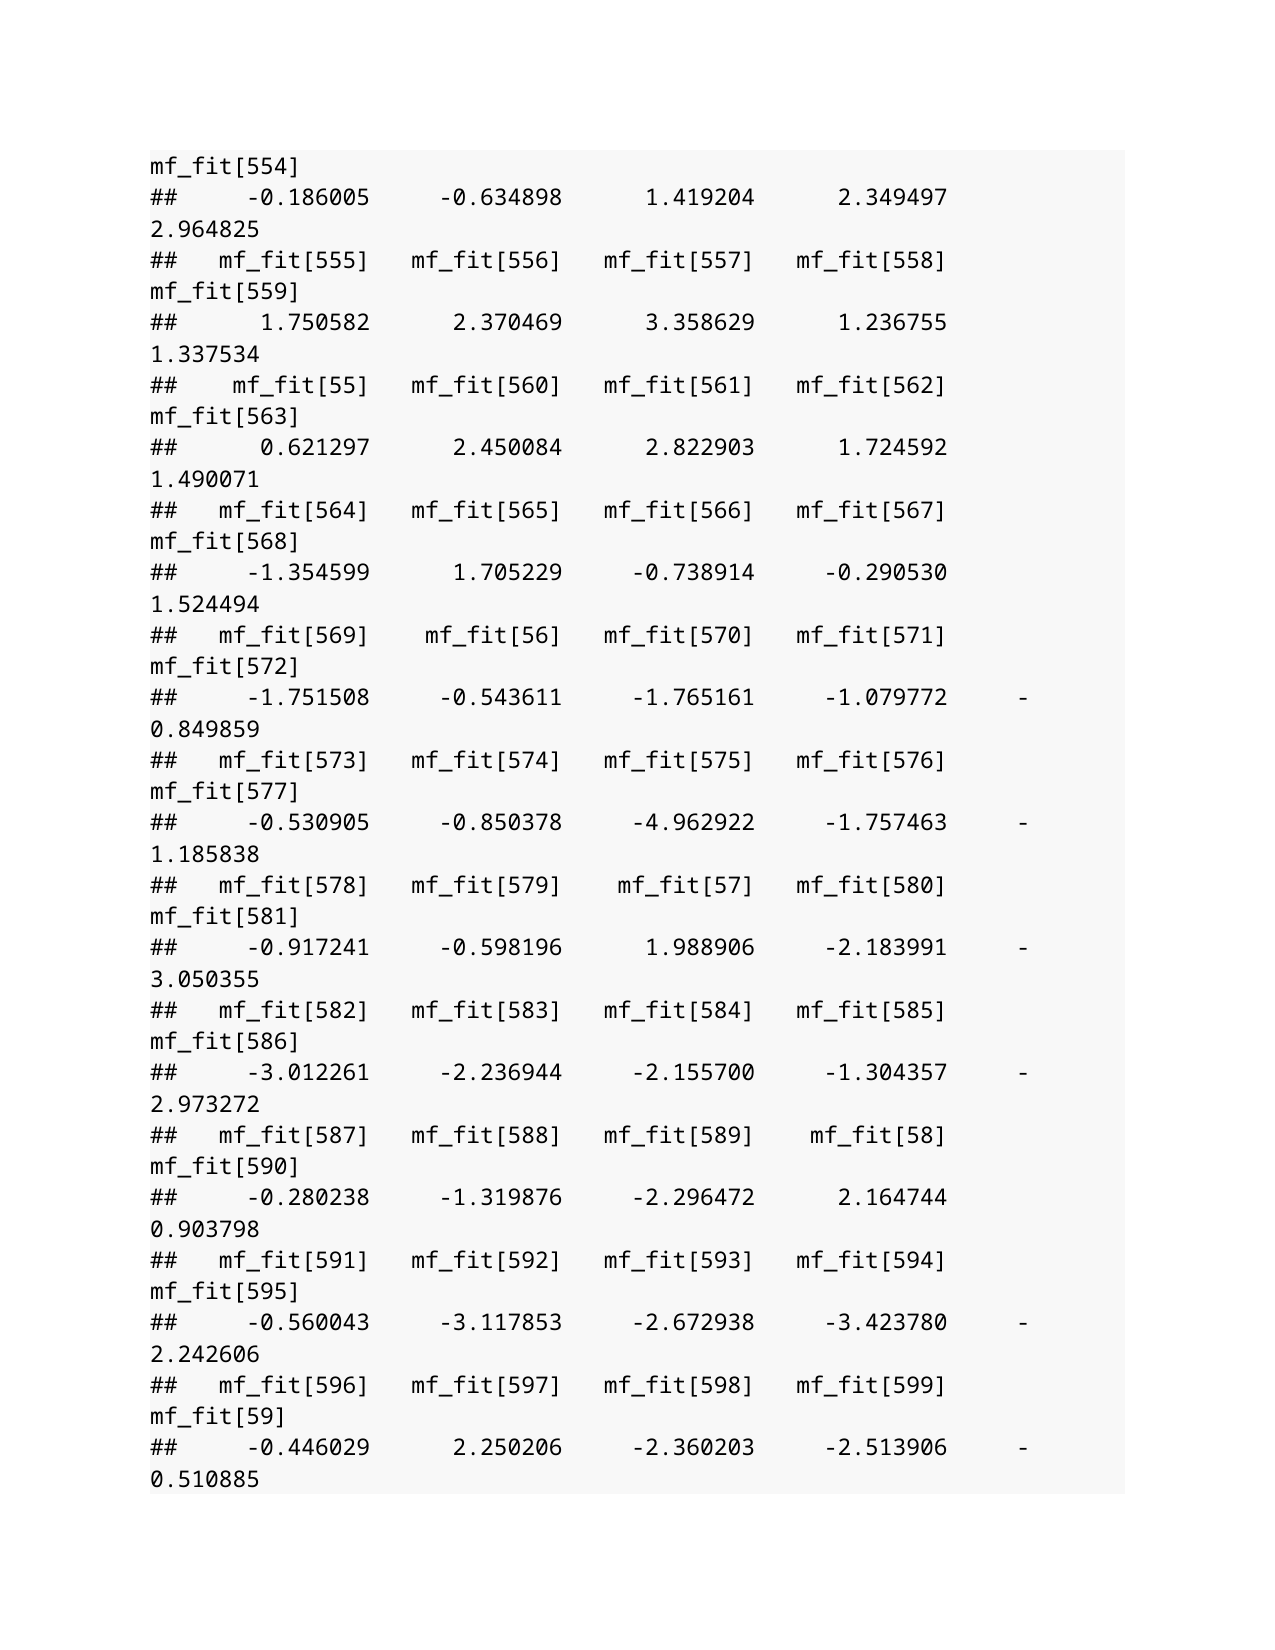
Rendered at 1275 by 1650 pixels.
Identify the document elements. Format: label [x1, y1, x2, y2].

text [150, 150, 1125, 1494]
